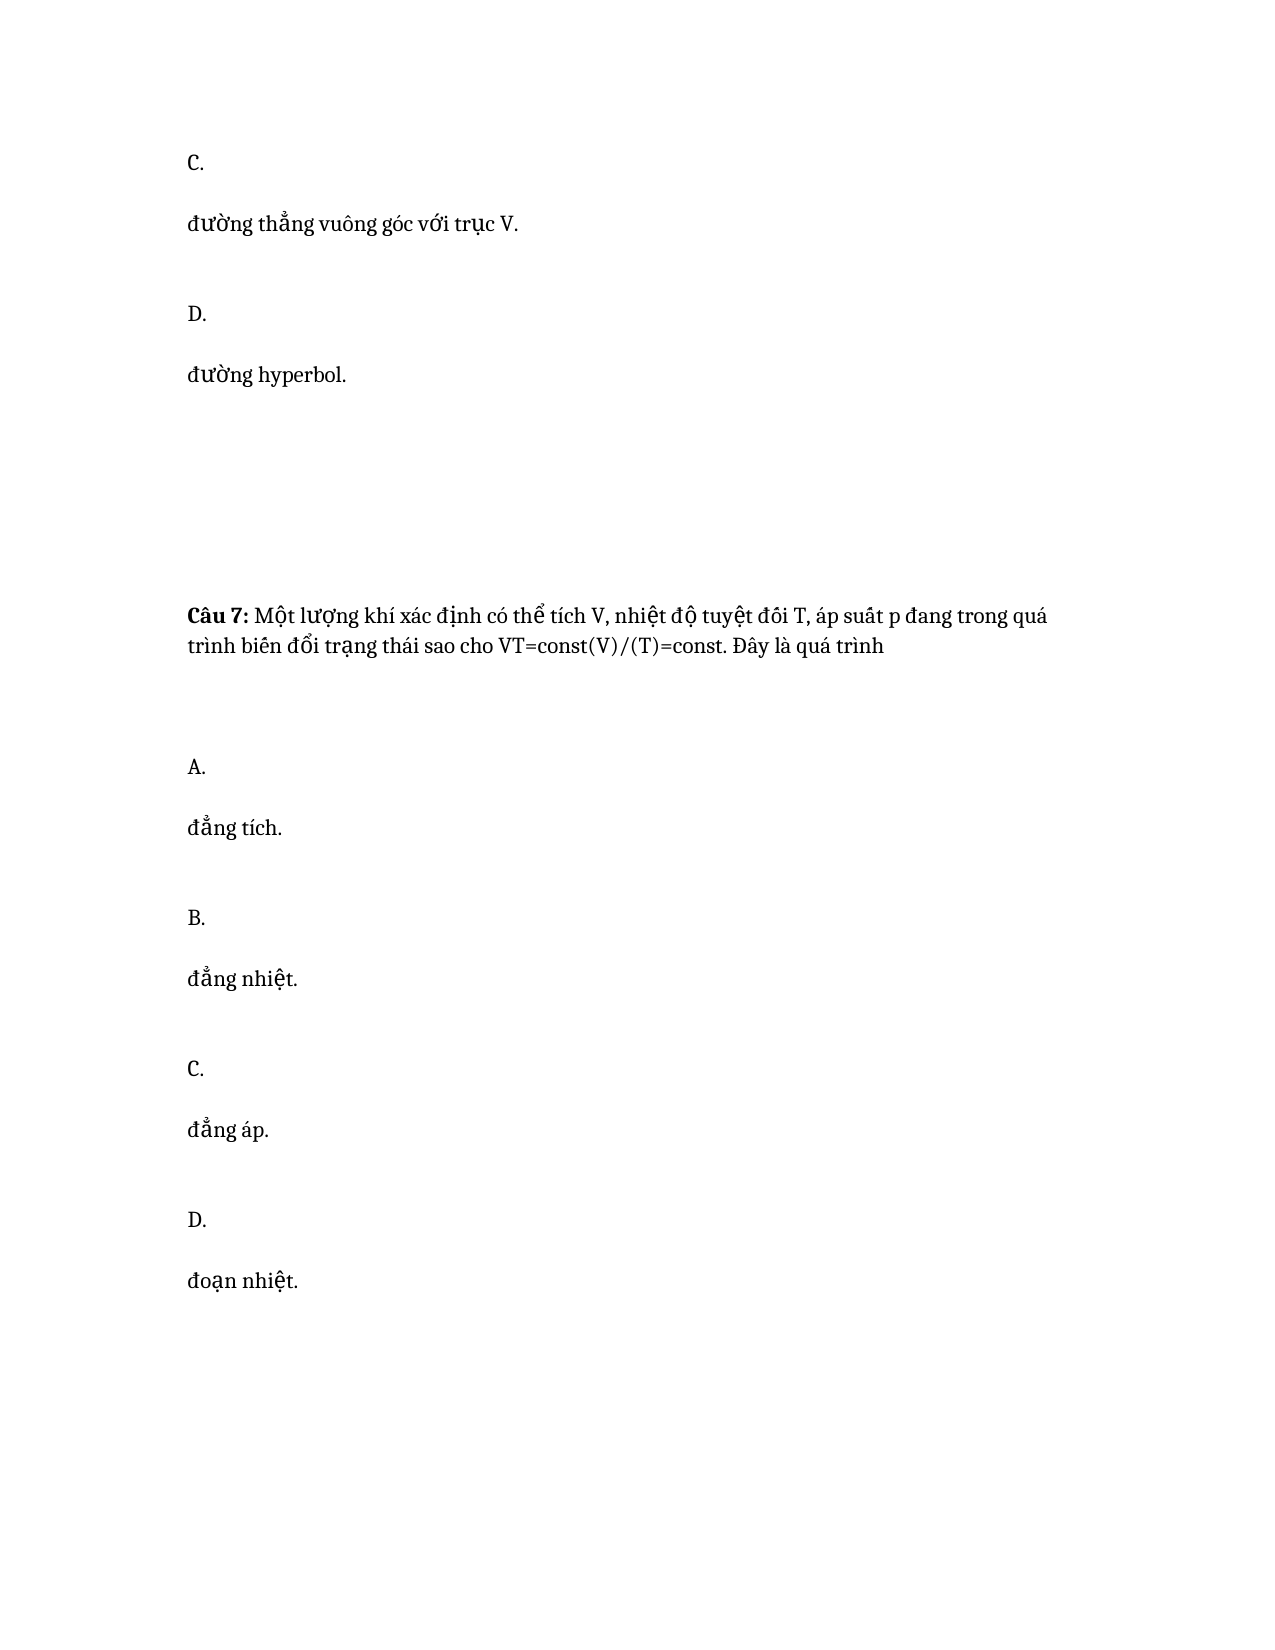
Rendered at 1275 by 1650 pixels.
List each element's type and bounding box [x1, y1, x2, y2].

text [187, 150, 1087, 1475]
